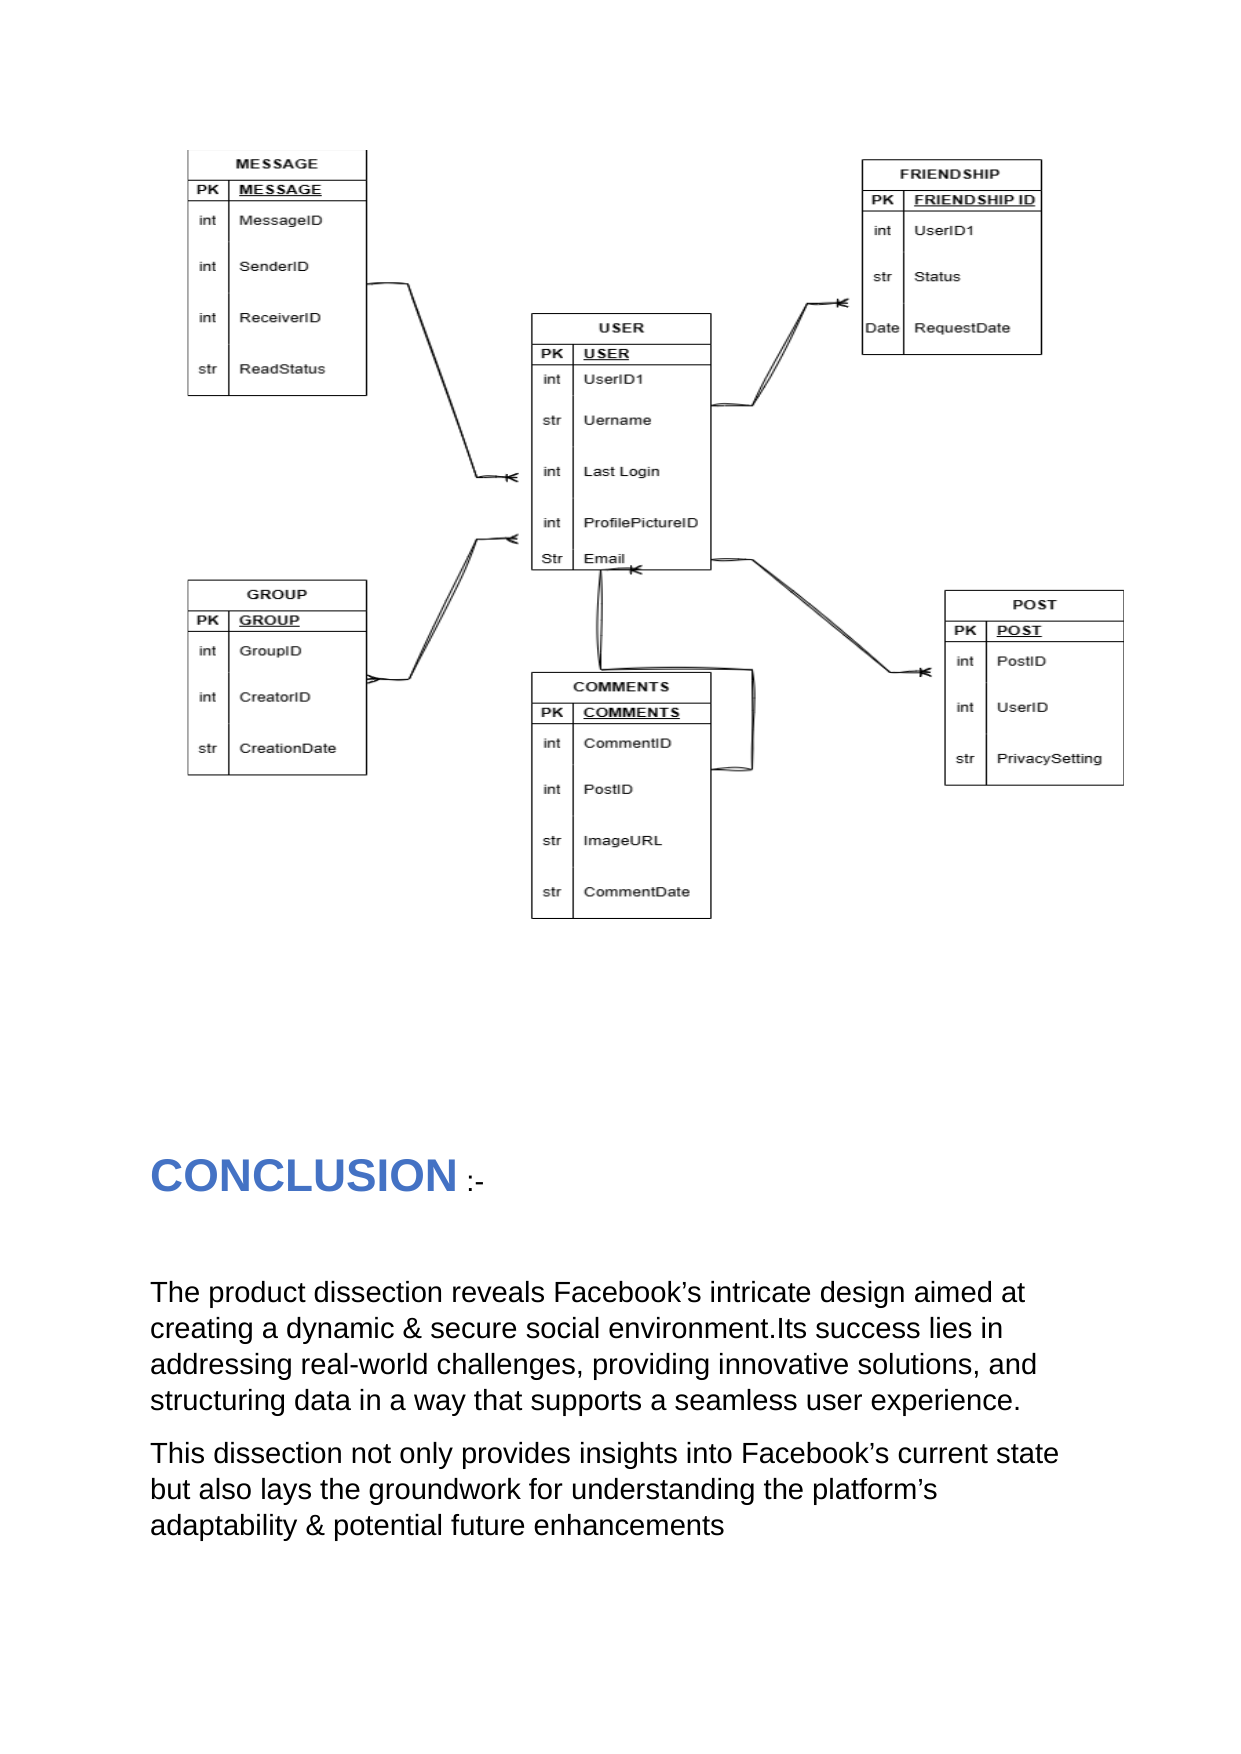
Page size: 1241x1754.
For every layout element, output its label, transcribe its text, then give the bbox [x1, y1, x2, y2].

picture [187, 150, 1124, 919]
text CONCLUSION :- [150, 1148, 1090, 1201]
text The product dissection reveals Facebook’s intricate design aimed at creating a dynamic & secure social environment.Its success lies in addressing real-world challenges, providing innovative solutions, and structuring data in a way that supports a seamless user experience. [150, 1275, 1090, 1417]
text This dissection not only provides insights into Facebook’s current state but also lays the groundwork for understanding the platform’s adaptability & potential future enhancements [150, 1436, 1090, 1542]
